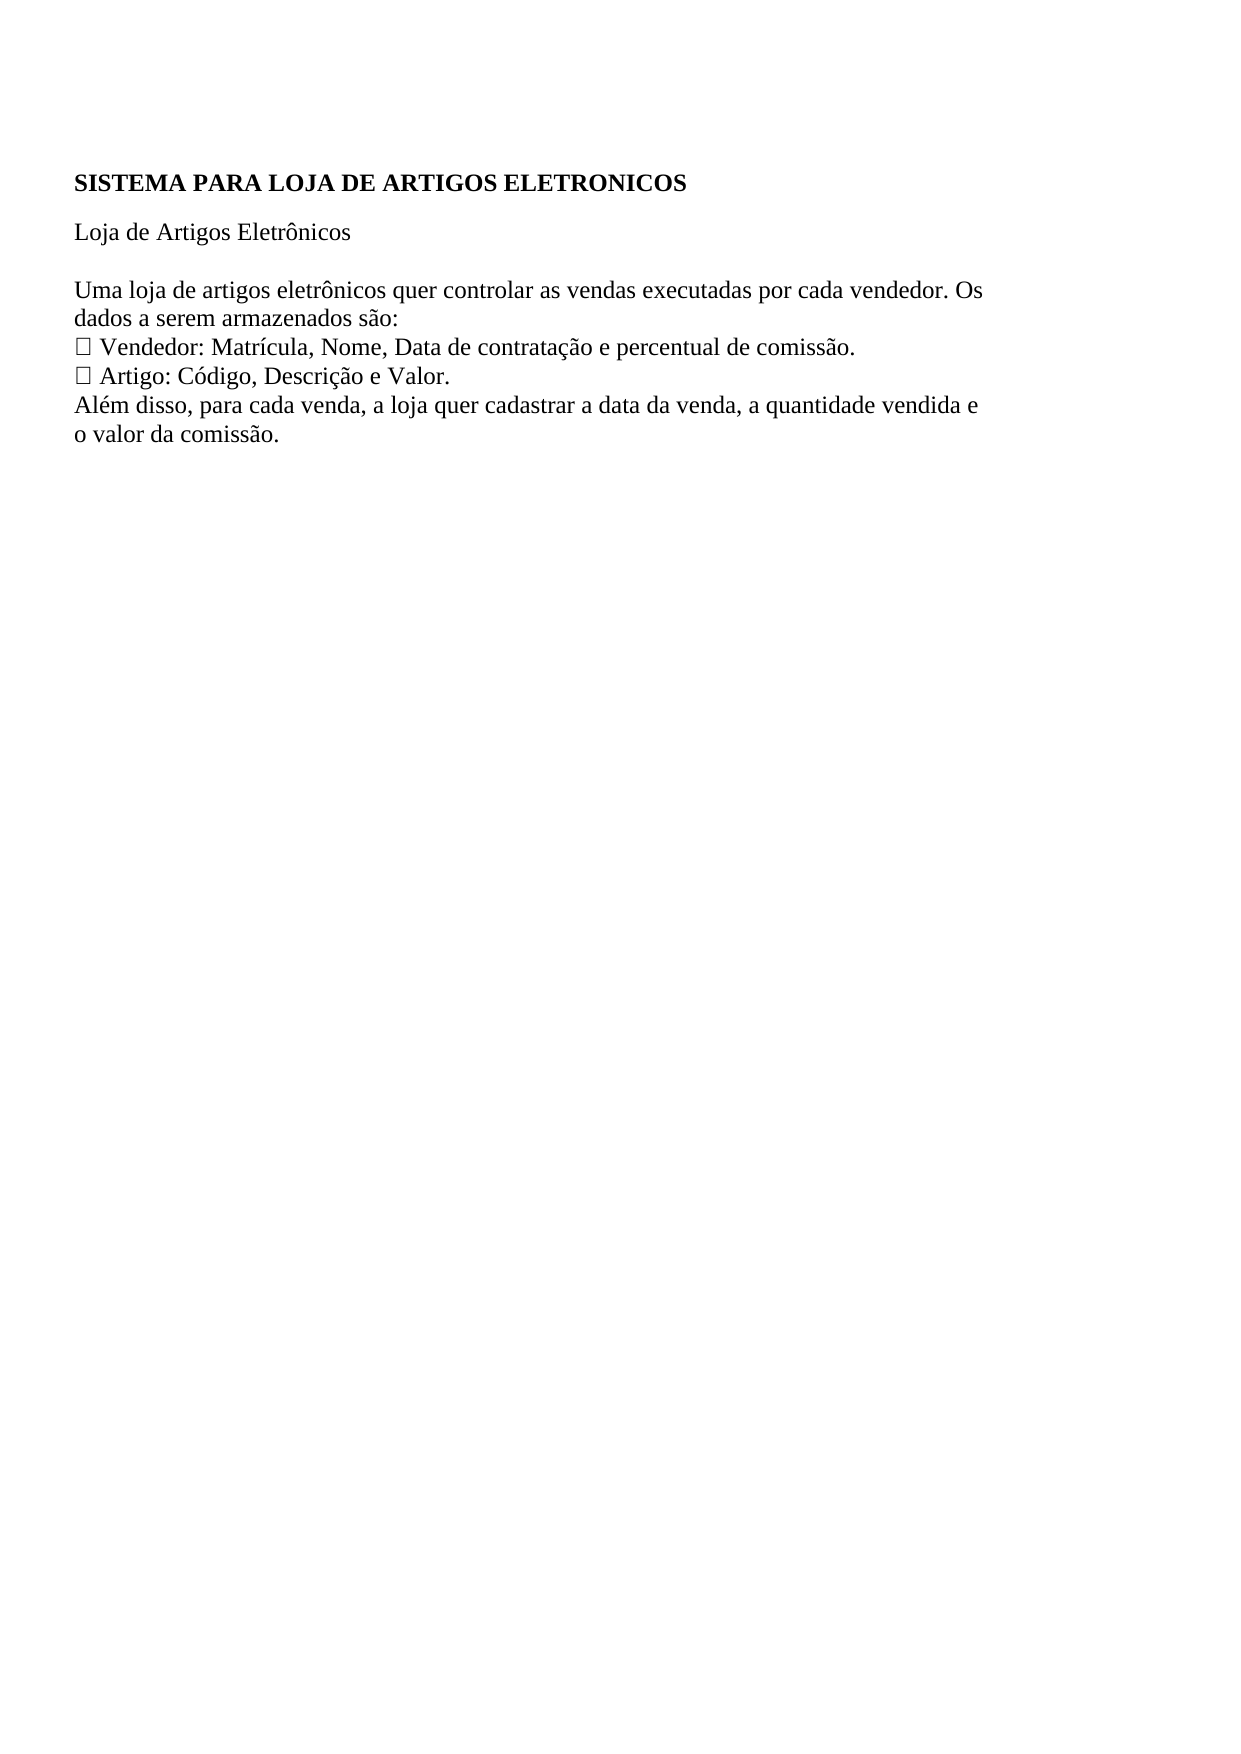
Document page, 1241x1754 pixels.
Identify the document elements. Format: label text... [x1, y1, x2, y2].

text Loja de Artigos Eletrônicos [74, 217, 1166, 246]
text Além disso, para cada venda, a loja quer cadastrar a data da venda, a quantidade vendida e [74, 390, 1166, 419]
text dados a serem armazenados são: [74, 303, 1166, 332]
text 􀂾 Vendedor: Matrícula, Nome, Data de contratação e percentual de comissão. [74, 332, 1166, 361]
text SISTEMA PARA LOJA DE ARTIGOS ELETRONICOS [74, 168, 1166, 196]
text 􀂾 Artigo: Código, Descrição e Valor. [74, 361, 1166, 390]
text o valor da comissão. [74, 419, 1166, 447]
text Uma loja de artigos eletrônicos quer controlar as vendas executadas por cada vendedor. Os [74, 275, 1166, 303]
